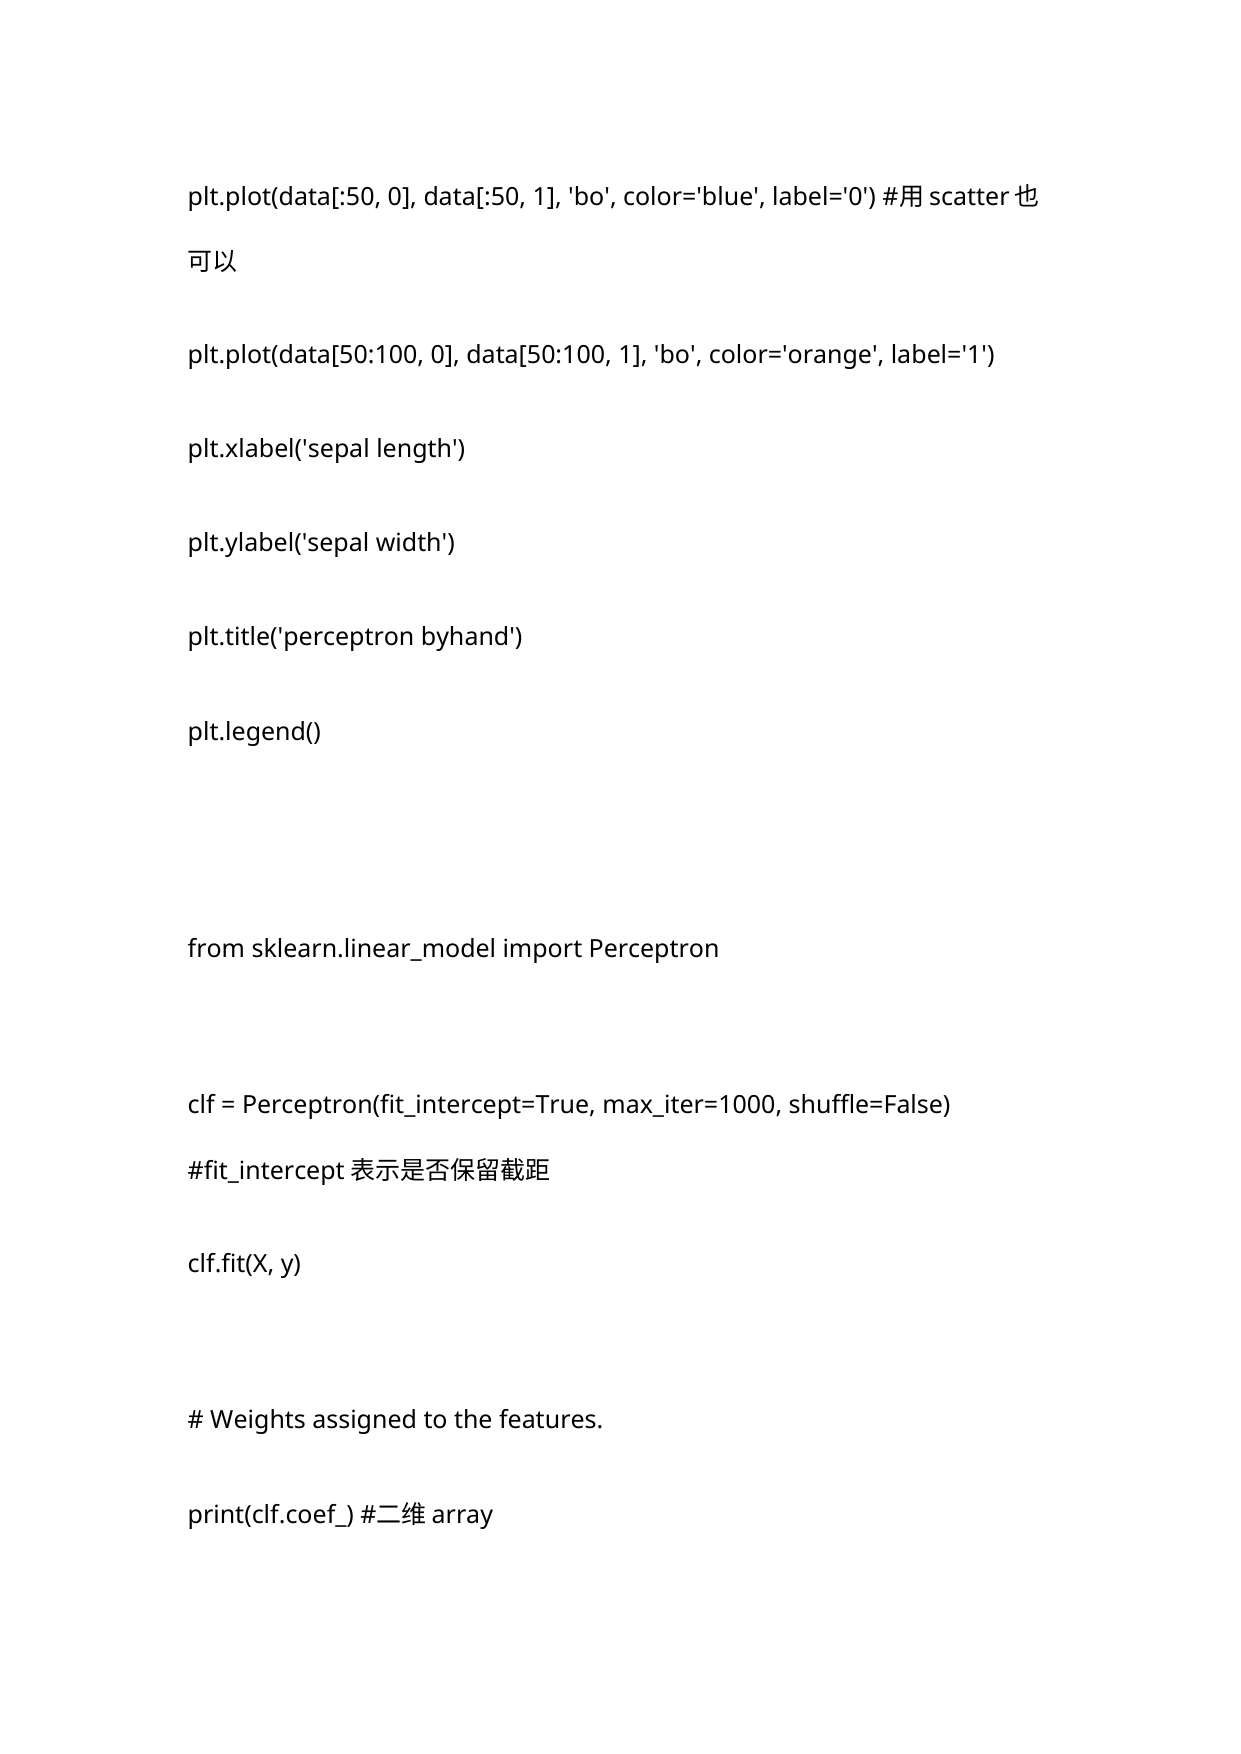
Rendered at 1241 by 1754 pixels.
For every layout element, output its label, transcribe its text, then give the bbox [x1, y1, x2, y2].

text clf.fit(X, y) [187, 1230, 1053, 1295]
text # Weights assigned to the features. [187, 1386, 1053, 1451]
text plt.xlabel('sepal length') [187, 415, 1053, 480]
text plt.legend() [187, 698, 1053, 763]
text plt.plot(data[50:100, 0], data[50:100, 1], 'bo', color='orange', label='1') [187, 321, 1053, 386]
text clf = Perceptron(fit_intercept=True, max_iter=1000, shuffle=False) #fit_intercept表示是否保留截距 [187, 1071, 1053, 1201]
text plt.ylabel('sepal width') [187, 509, 1053, 574]
text plt.title('perceptron byhand') [187, 604, 1053, 669]
text print(clf.coef_) #二维array [187, 1480, 1053, 1545]
text from sklearn.linear_model import Perceptron [187, 915, 1053, 980]
text plt.plot(data[:50, 0], data[:50, 1], 'bo', color='blue', label='0') #用scatter也可以 [187, 162, 1053, 292]
